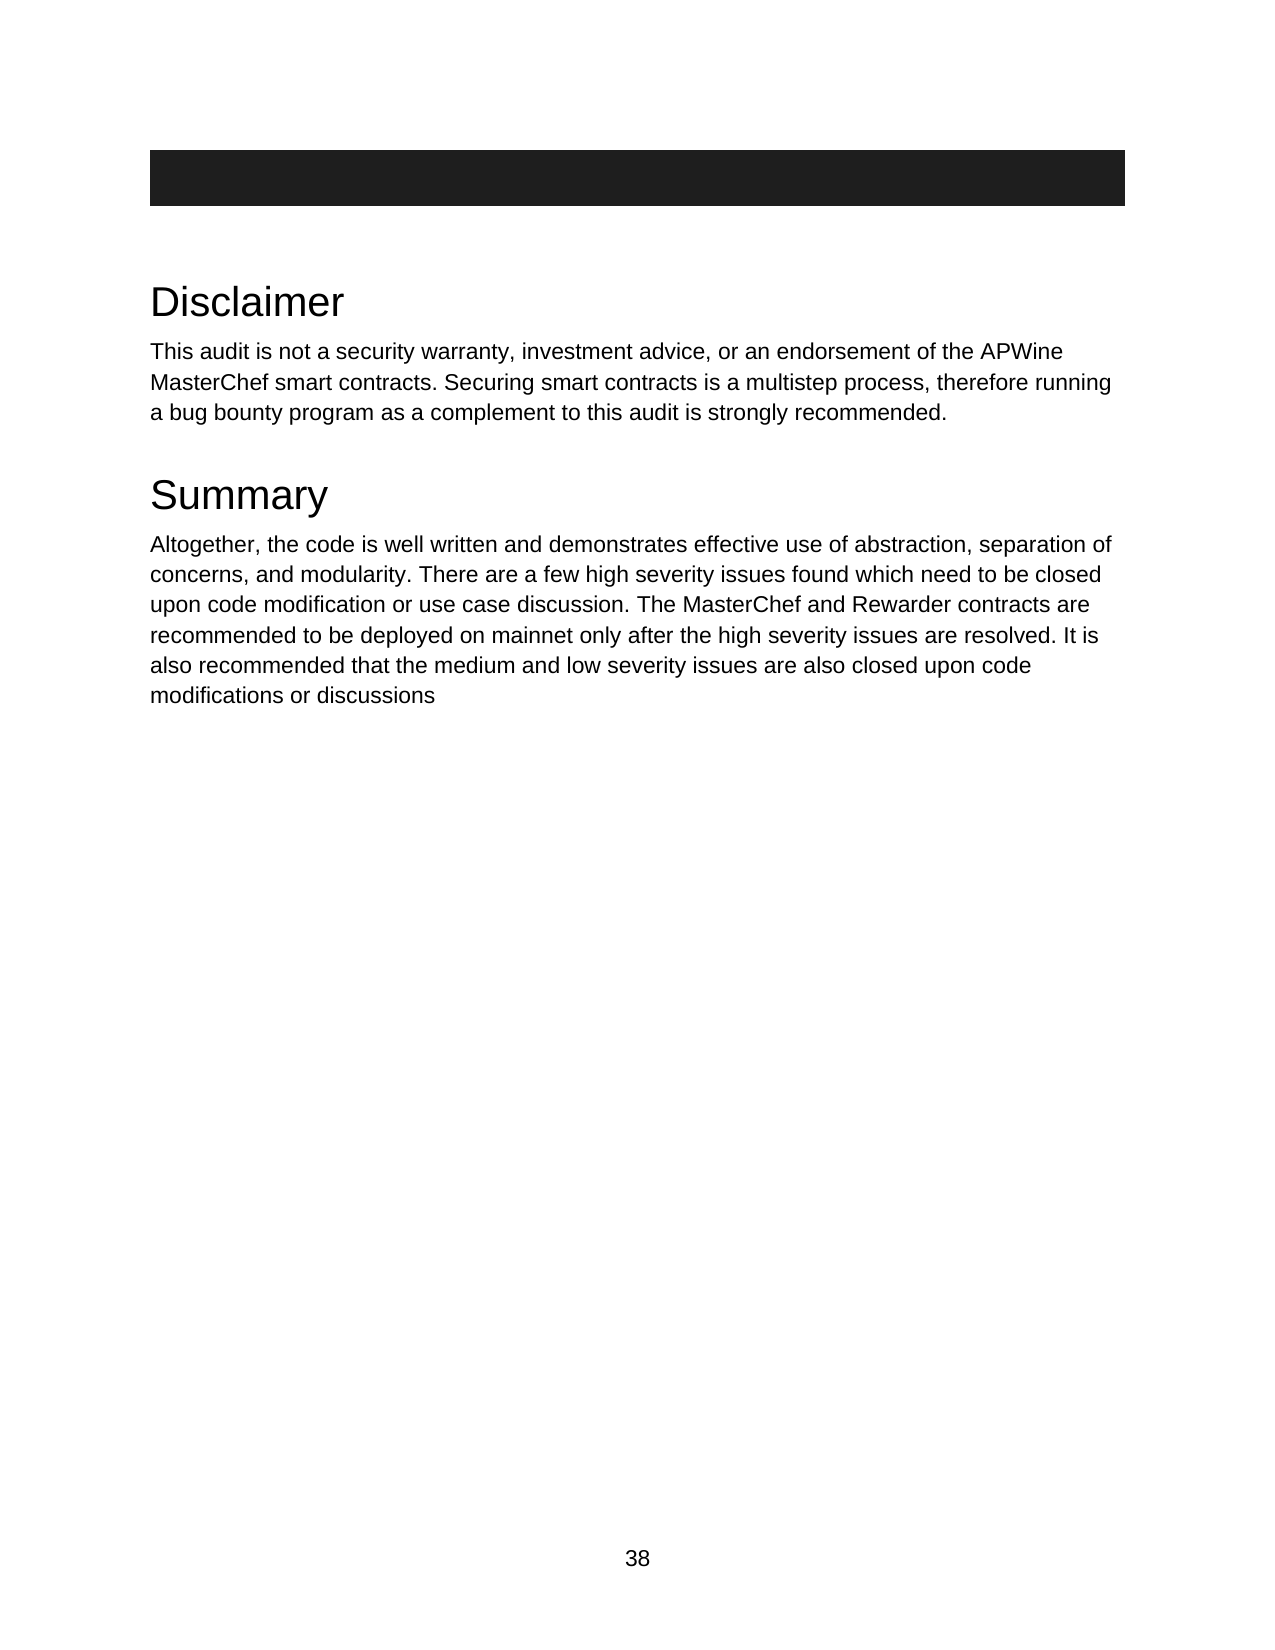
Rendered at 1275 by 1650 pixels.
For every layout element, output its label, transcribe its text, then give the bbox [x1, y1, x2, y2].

subtitle Disclaimer [150, 278, 1125, 326]
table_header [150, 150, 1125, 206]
subtitle Summary [150, 471, 1125, 518]
text Altogether, the code is well written and demonstrates effective use of abstraction, separation of concerns, and modularity. There are a few high severity issues found which need to be closed upon code modification or use case discussion. The MasterChef and Rewarder contracts are recommended to be deployed on mainnet only after the high severity issues are resolved. It is also recommended that the medium and low severity issues are also closed upon code modifications or discussions [150, 531, 1125, 708]
text This audit is not a security warranty, investment advice, or an endorsement of the APWine MasterChef smart contracts. Securing smart contracts is a multistep process, therefore running a bug bounty program as a complement to this audit is strongly recommended. [150, 338, 1125, 425]
